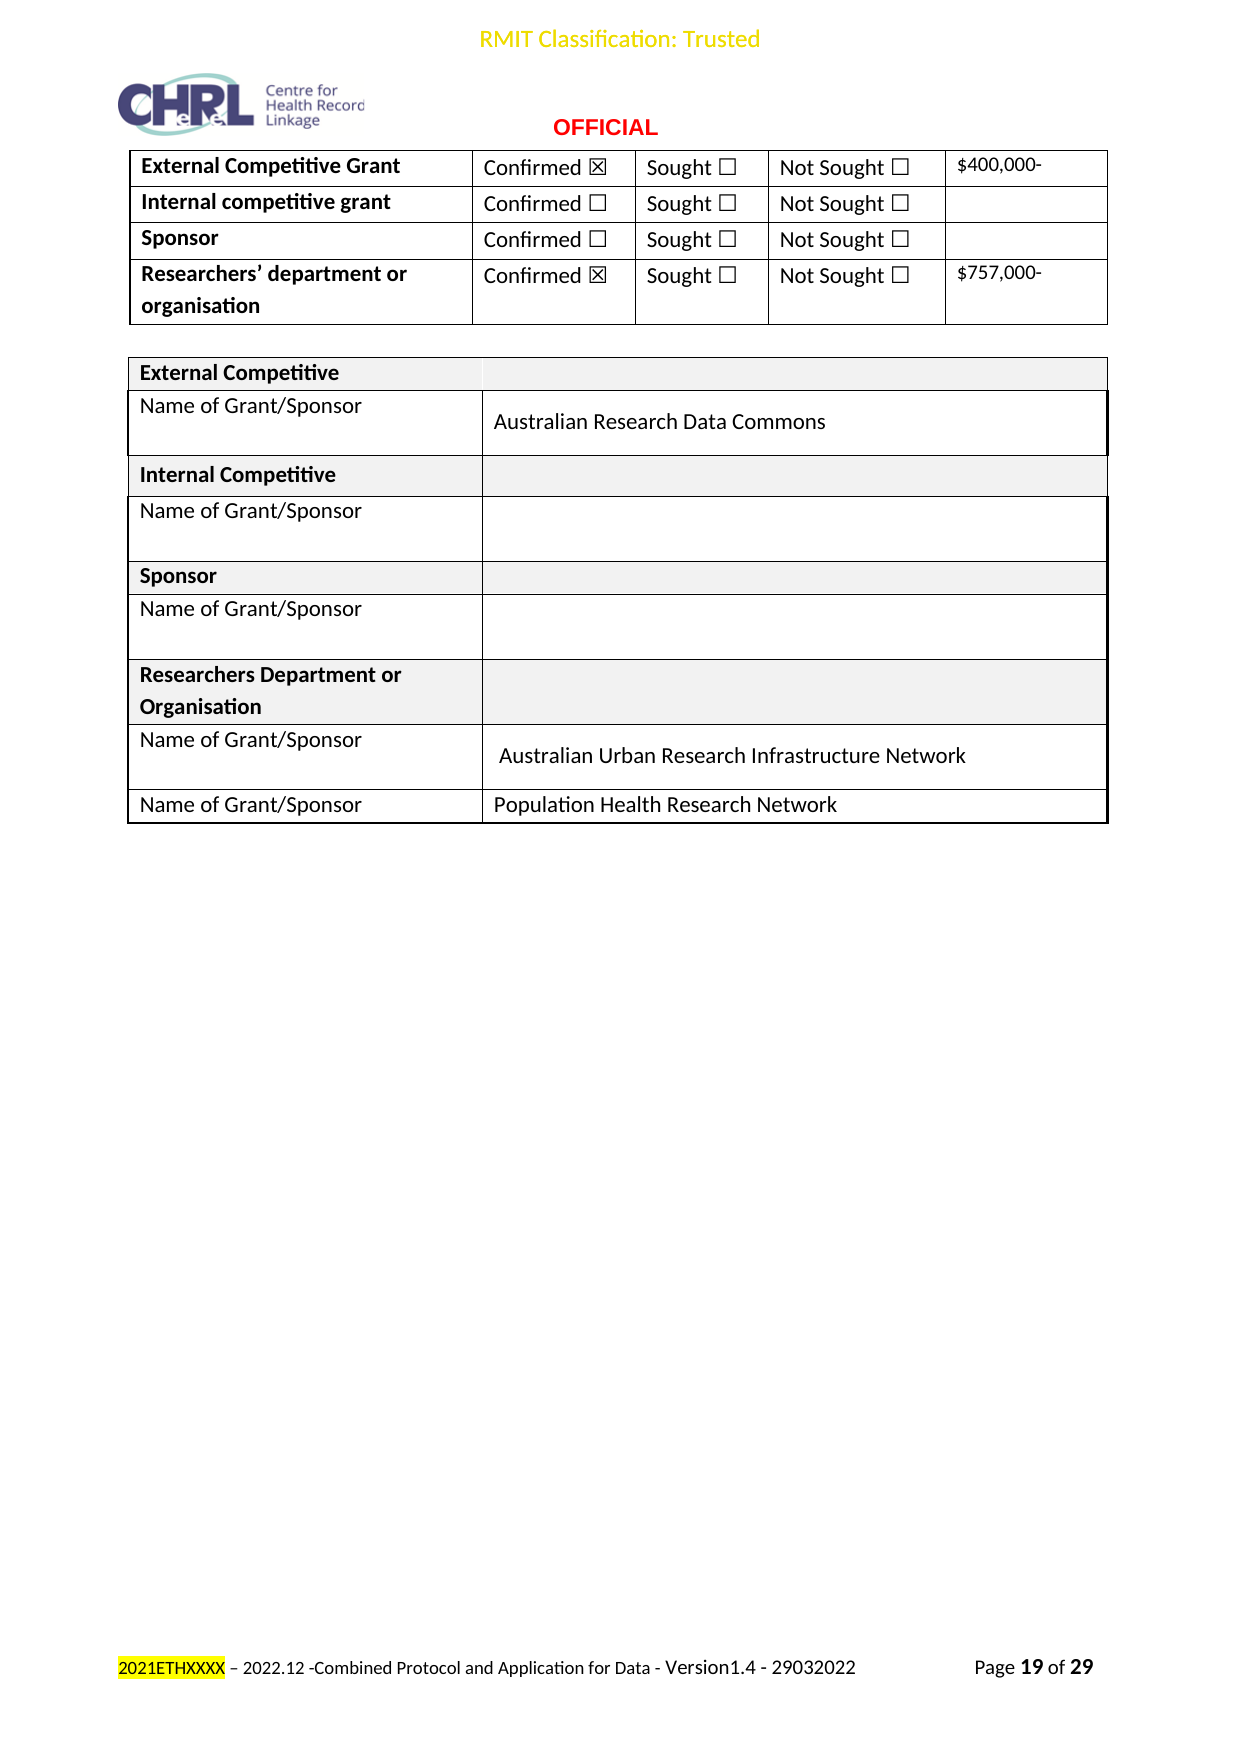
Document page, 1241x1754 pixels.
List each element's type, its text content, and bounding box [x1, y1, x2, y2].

table_cell Name of Grant/Sponsor [129, 595, 482, 659]
table_cell Internal competitive grant [131, 187, 472, 222]
table_cell Sponsor [129, 562, 482, 593]
table_cell Researchers’ department or organisation [131, 260, 472, 323]
table_cell [946, 187, 1107, 222]
table_cell Name of Grant/Sponsor [129, 497, 482, 561]
table_cell Researchers Department or Organisation [129, 660, 482, 724]
picture [118, 73, 365, 136]
table_cell [483, 497, 1106, 561]
table_header External Competitive [129, 358, 482, 390]
table_cell Sponsor [131, 223, 472, 258]
table_cell [483, 562, 1106, 593]
table_cell Confirmed [473, 223, 635, 258]
table_cell Population Health Research Network [483, 790, 1106, 822]
table_cell [483, 595, 1106, 659]
table_cell [483, 456, 1107, 496]
table_cell Name of Grant/Sponsor [129, 391, 482, 455]
table_cell Sought [636, 223, 768, 258]
table_cell Australian Urban Research Infrastructure Network [483, 725, 1106, 789]
table_cell External Competitive Grant [131, 151, 472, 186]
table_header [483, 358, 1107, 390]
table_cell [946, 223, 1107, 258]
table_cell Sought [636, 260, 768, 323]
table_cell Confirmed [473, 260, 635, 323]
table_cell Not Sought [769, 151, 945, 186]
table_cell $400,000- [946, 151, 1107, 186]
table_cell Not Sought [769, 223, 945, 258]
table_cell Name of Grant/Sponsor [129, 790, 482, 822]
table_cell Australian Research Data Commons [483, 391, 1106, 455]
table_cell Confirmed [473, 187, 635, 222]
table_cell Sought [636, 151, 768, 186]
table_cell $757,000- [946, 260, 1107, 323]
table_cell Confirmed [473, 151, 635, 186]
table_cell Not Sought [769, 187, 945, 222]
table_cell [483, 660, 1106, 724]
table_cell Internal Competitive [129, 456, 482, 496]
table_cell Not Sought [769, 260, 945, 323]
table_cell Name of Grant/Sponsor [129, 725, 482, 789]
table_cell Sought [636, 187, 768, 222]
